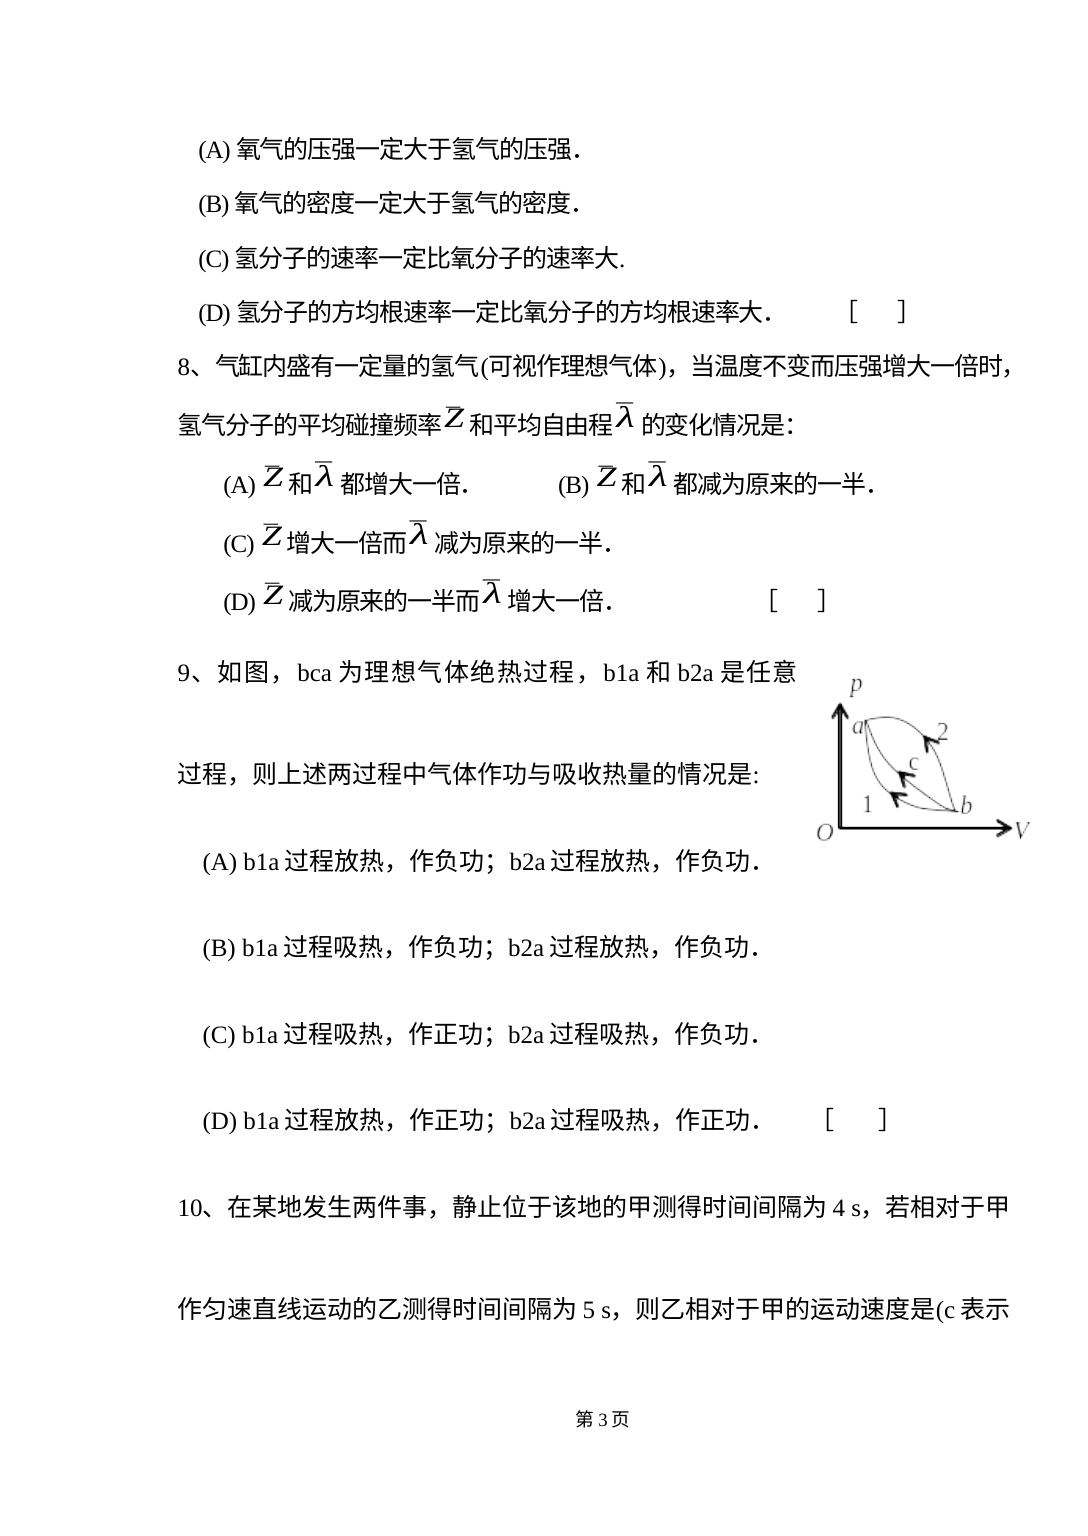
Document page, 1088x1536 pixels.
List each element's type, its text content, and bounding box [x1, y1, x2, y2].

text 9、如图，bca为理想气体绝热过程，b1a和b2a是任意过程，则上述两过程中气体作功与吸收热量的情况是: [177, 636, 1028, 807]
text (C) 增大一倍而减为原来的一半． [177, 519, 1028, 559]
text (B) b1a过程吸热，作负功；b2a过程放热，作负功． [177, 912, 1028, 980]
text 8、气缸内盛有一定量的氢气(可视作理想气体)，当温度不变而压强增大一倍时，氢气分子的平均碰撞频率和平均自由程的变化情况是： [177, 347, 1028, 442]
text (D) 氢分子的方均根速率一定比氧分子的方均根速率大． ［ ］ [177, 292, 1028, 329]
text (D) 减为原来的一半而增大一倍． ［ ］ [177, 577, 1028, 618]
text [177, 1171, 1028, 1342]
text (A) 和都增大一倍． (B) 和都减为原来的一半． [177, 460, 1028, 501]
text (C) 氢分子的速率一定比氧分子的速率大. [177, 238, 1028, 274]
text (A) 氧气的压强一定大于氢气的压强． [177, 129, 1028, 166]
text (B) 氧气的密度一定大于氢气的密度． [177, 184, 1028, 220]
text (C) b1a过程吸热，作正功；b2a过程吸热，作负功． [177, 998, 1028, 1066]
text (D) b1a过程放热，作正功；b2a过程吸热，作正功． ［ ］ [177, 1084, 1028, 1153]
text (A) b1a过程放热，作负功；b2a过程放热，作负功． [177, 825, 1028, 893]
